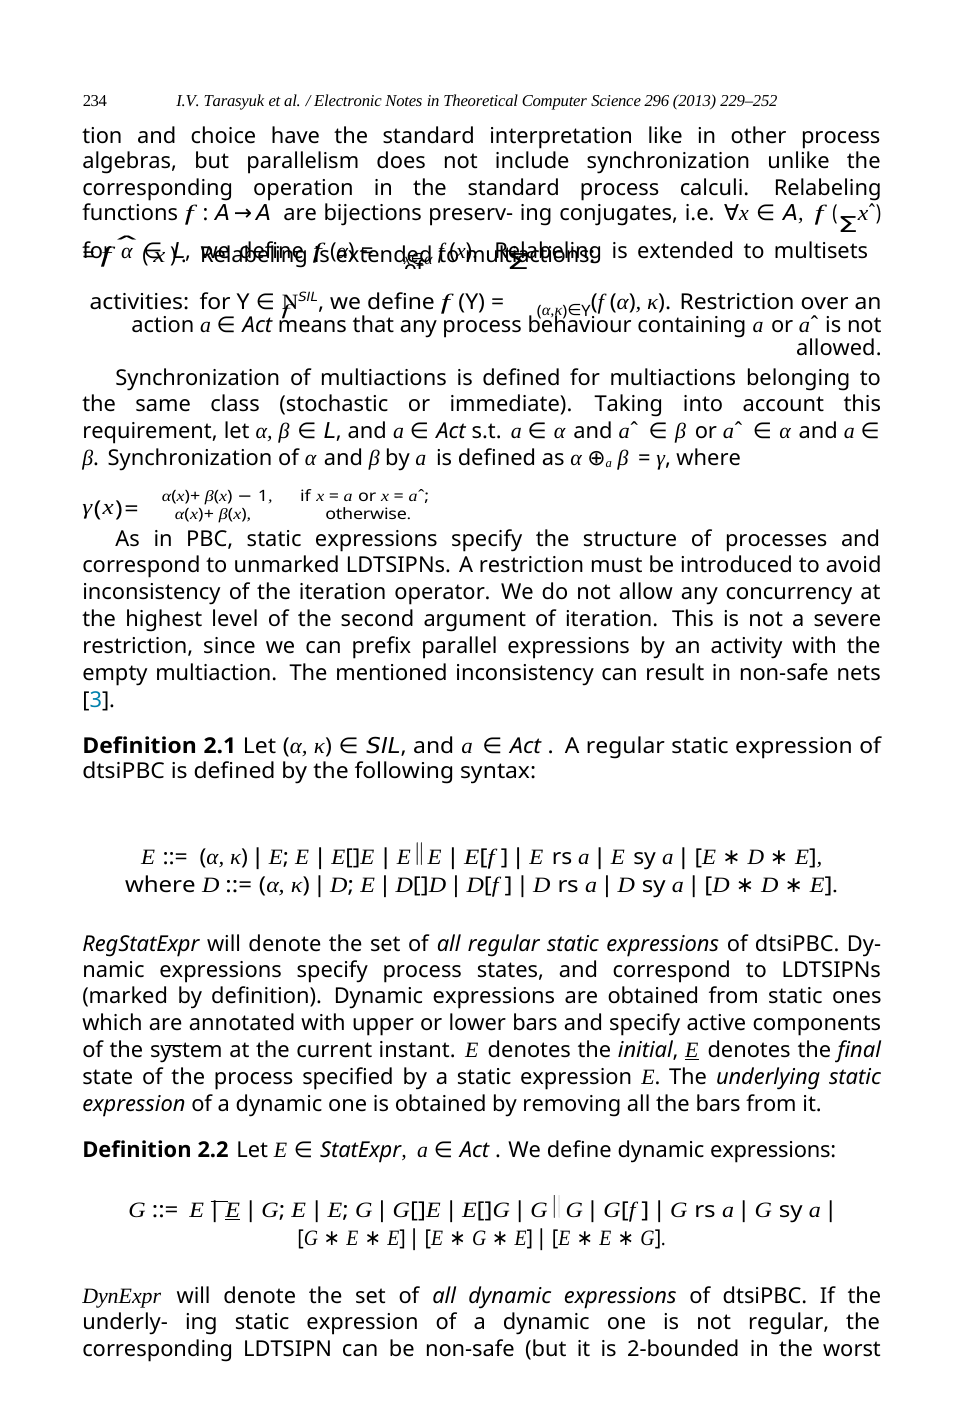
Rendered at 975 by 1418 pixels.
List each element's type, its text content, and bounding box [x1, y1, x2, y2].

text tion and choice have the standard interpretation like in other process algebras, but parallelism does not include synchronization unlike the corresponding operation in the standard process calculi. Relabeling functions f : A→A are bijections preserv- ing conjugates, i.e. ∀x ∈ A, f (Σxˆ) = fˆ(x). Relabeling is extended to multiactions: [82, 123, 881, 269]
text γ(x)= α(x)+ β(x) − 1, if x = a or x = aˆ; [82, 478, 912, 507]
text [82, 1282, 881, 1363]
text RegStatExpr will denote the set of all regular static expressions of dtsiPBC. Dy- namic expressions specify process states, and correspond to LDTSIPNs (marked by definition). Dynamic expressions are obtained from static ones which are annotated with upper or lower bars and specify active components of the system at the current instant. E denotes the initial, E denotes the ﬁnal state of the process specified by a static expression E. The underlying static expression of a dynamic one is obtained by removing all the bars from it. [82, 930, 881, 1118]
text activities: for Υ ∈ NSIL, we define f (Υ) = (α,κ)∈Υ(f (α), κ). Restriction over an action a ∈ Act means that any process behaviour containing a or aˆ is not allowed. [82, 288, 881, 362]
text E ::= (α, κ) | E; E | E[]E | E E | E[f ] | E rs a | E sy a | [E ∗ D ∗ E], [71, 842, 892, 870]
text where D ::= (α, κ) | D; E | D[]D | D[f ] | D rs a | D sy a | [D ∗ D ∗ E]. [71, 870, 892, 898]
picture [553, 1195, 560, 1218]
text Synchronization of multiactions is defined for multiactions belonging to the same class (stochastic or immediate). Taking into account this requirement, let α, β ∈ L, and a ∈ Act s.t. a ∈ α and aˆ ∈ β or aˆ ∈ α and a ∈ β. Synchronization of α and β by a is defined as α ⊕a β = γ, where [82, 364, 881, 472]
text G ::= E | E | G; E | E; G | G[]E | E[]G | G G | G[f ] | G rs a | G sy a | [71, 1194, 892, 1223]
text As in PBC, static expressions specify the structure of processes and correspond to unmarked LDTSIPNs. A restriction must be introduced to avoid inconsistency of the iteration operator. We do not allow any concurrency at the highest level of the second argument of iteration. This is not a severe restriction, since we can prefix parallel expressions by an activity with the empty multiaction. The mentioned inconsistency can result in non-safe nets [3]. [82, 526, 881, 713]
picture [416, 842, 422, 865]
text Definition 2.2 Let E ∈ StatExpr, a ∈ Act . We define dynamic expressions: [82, 1134, 912, 1164]
text α(x)+ β(x), otherwise. [174, 507, 912, 522]
text [G ∗ E ∗ E] | [E ∗ G ∗ E] | [E ∗ E ∗ G]. [71, 1223, 892, 1251]
text Definition 2.1 Let (α, κ) ∈ SIL, and a ∈ Act . A regular static expression of dtsiPBC is defined by the following syntax: [82, 732, 881, 785]
